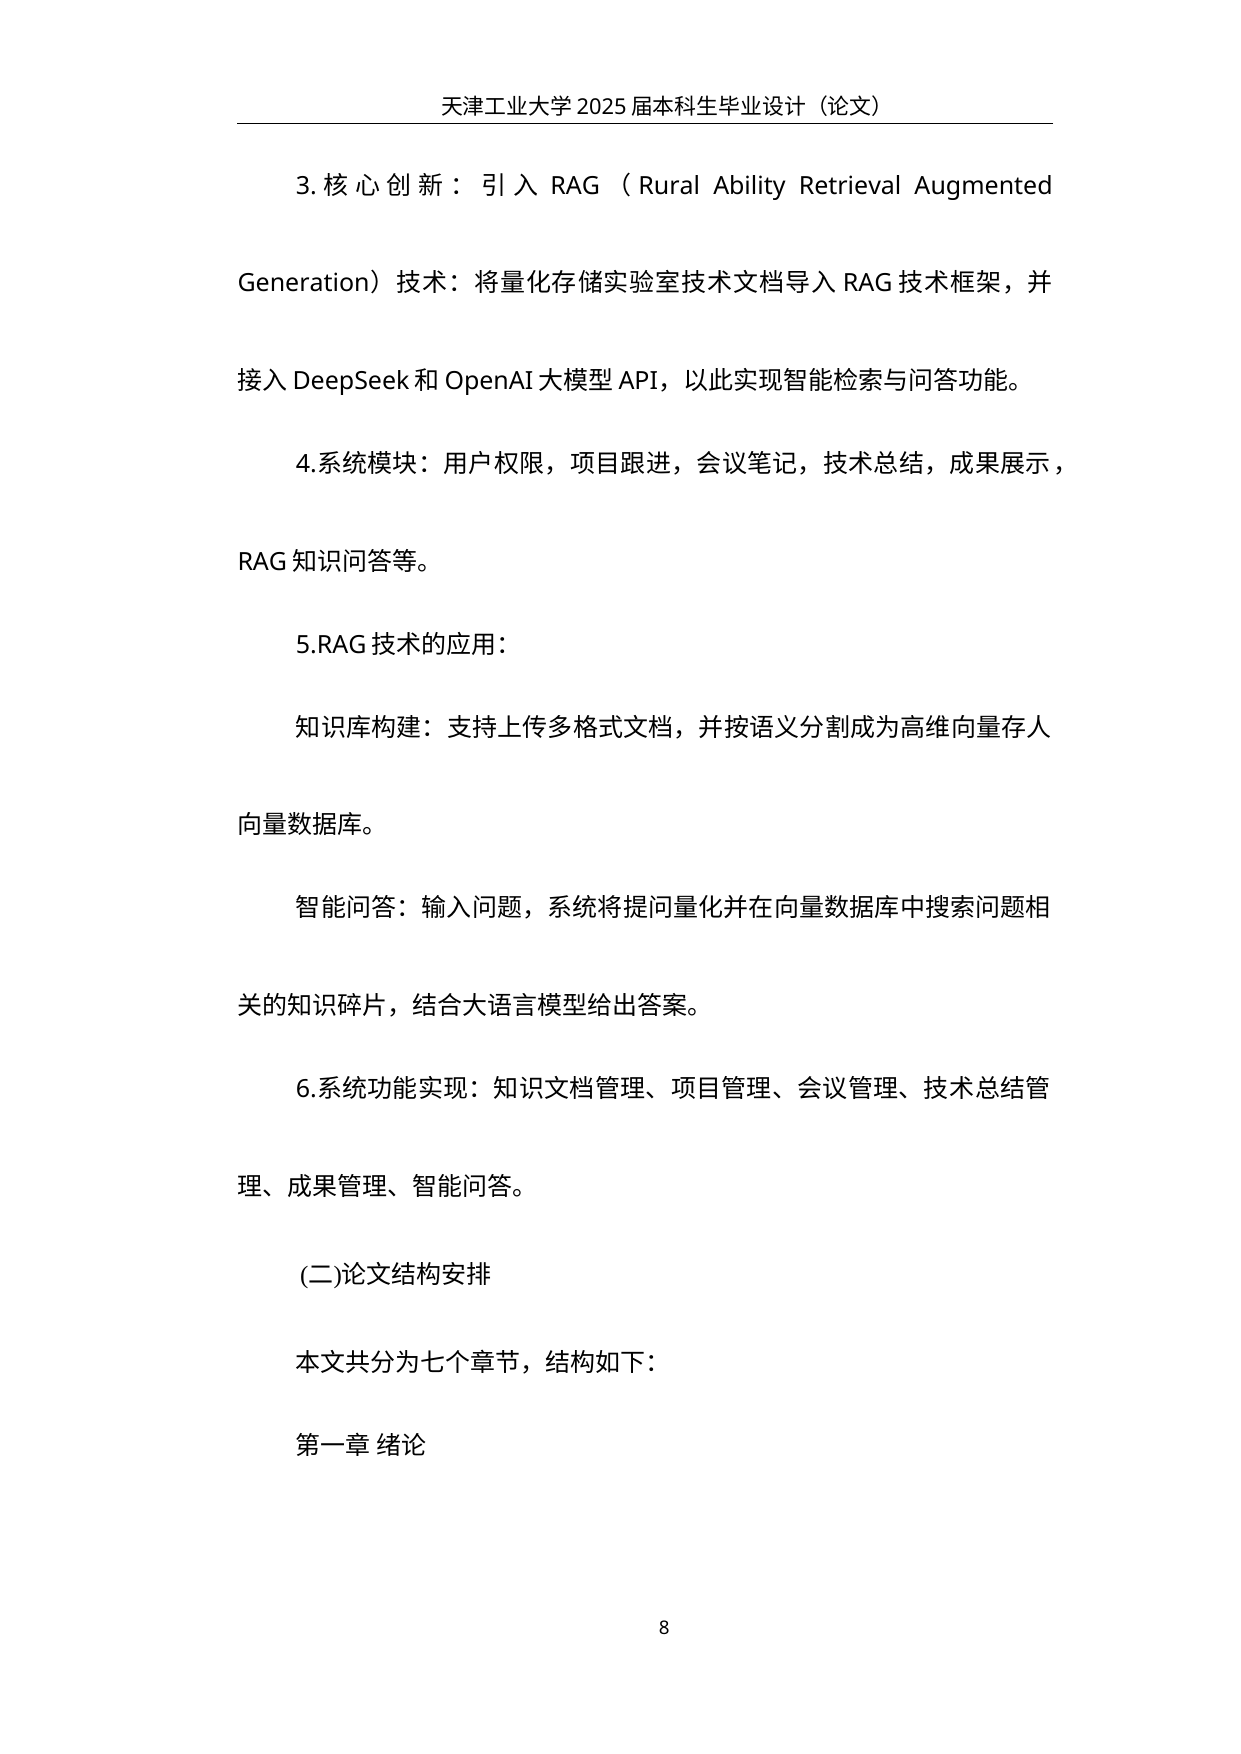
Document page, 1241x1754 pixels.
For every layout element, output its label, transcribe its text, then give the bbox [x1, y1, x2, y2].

text 4.系统模块：用户权限，项目跟进，会议笔记，技术总结，成果展示，RAG知识问答等。 [237, 429, 1053, 592]
text 第一章 绪论 [237, 1411, 1053, 1476]
text 3.核心创新：引入RAG（Rural Ability Retrieval Augmented Generation）技术：将量化存储实验室技术文档导入RAG技术框架，并接入DeepSeek和OpenAI大模型API，以此实现智能检索与问答功能。 [237, 151, 1053, 411]
text 知识库构建：支持上传多格式文档，并按语义分割成为高维向量存人向量数据库。 [237, 693, 1053, 855]
text 6.系统功能实现：知识文档管理、项目管理、会议管理、技术总结管理、成果管理、智能问答。 [237, 1054, 1053, 1217]
text 本文共分为七个章节，结构如下： [237, 1328, 1053, 1393]
text 5.RAG技术的应用： [237, 610, 1053, 675]
subtitle (二)论文结构安排 [243, 1240, 1053, 1305]
text 智能问答：输入问题，系统将提问量化并在向量数据库中搜索问题相关的知识碎片，结合大语言模型给出答案。 [237, 873, 1053, 1036]
